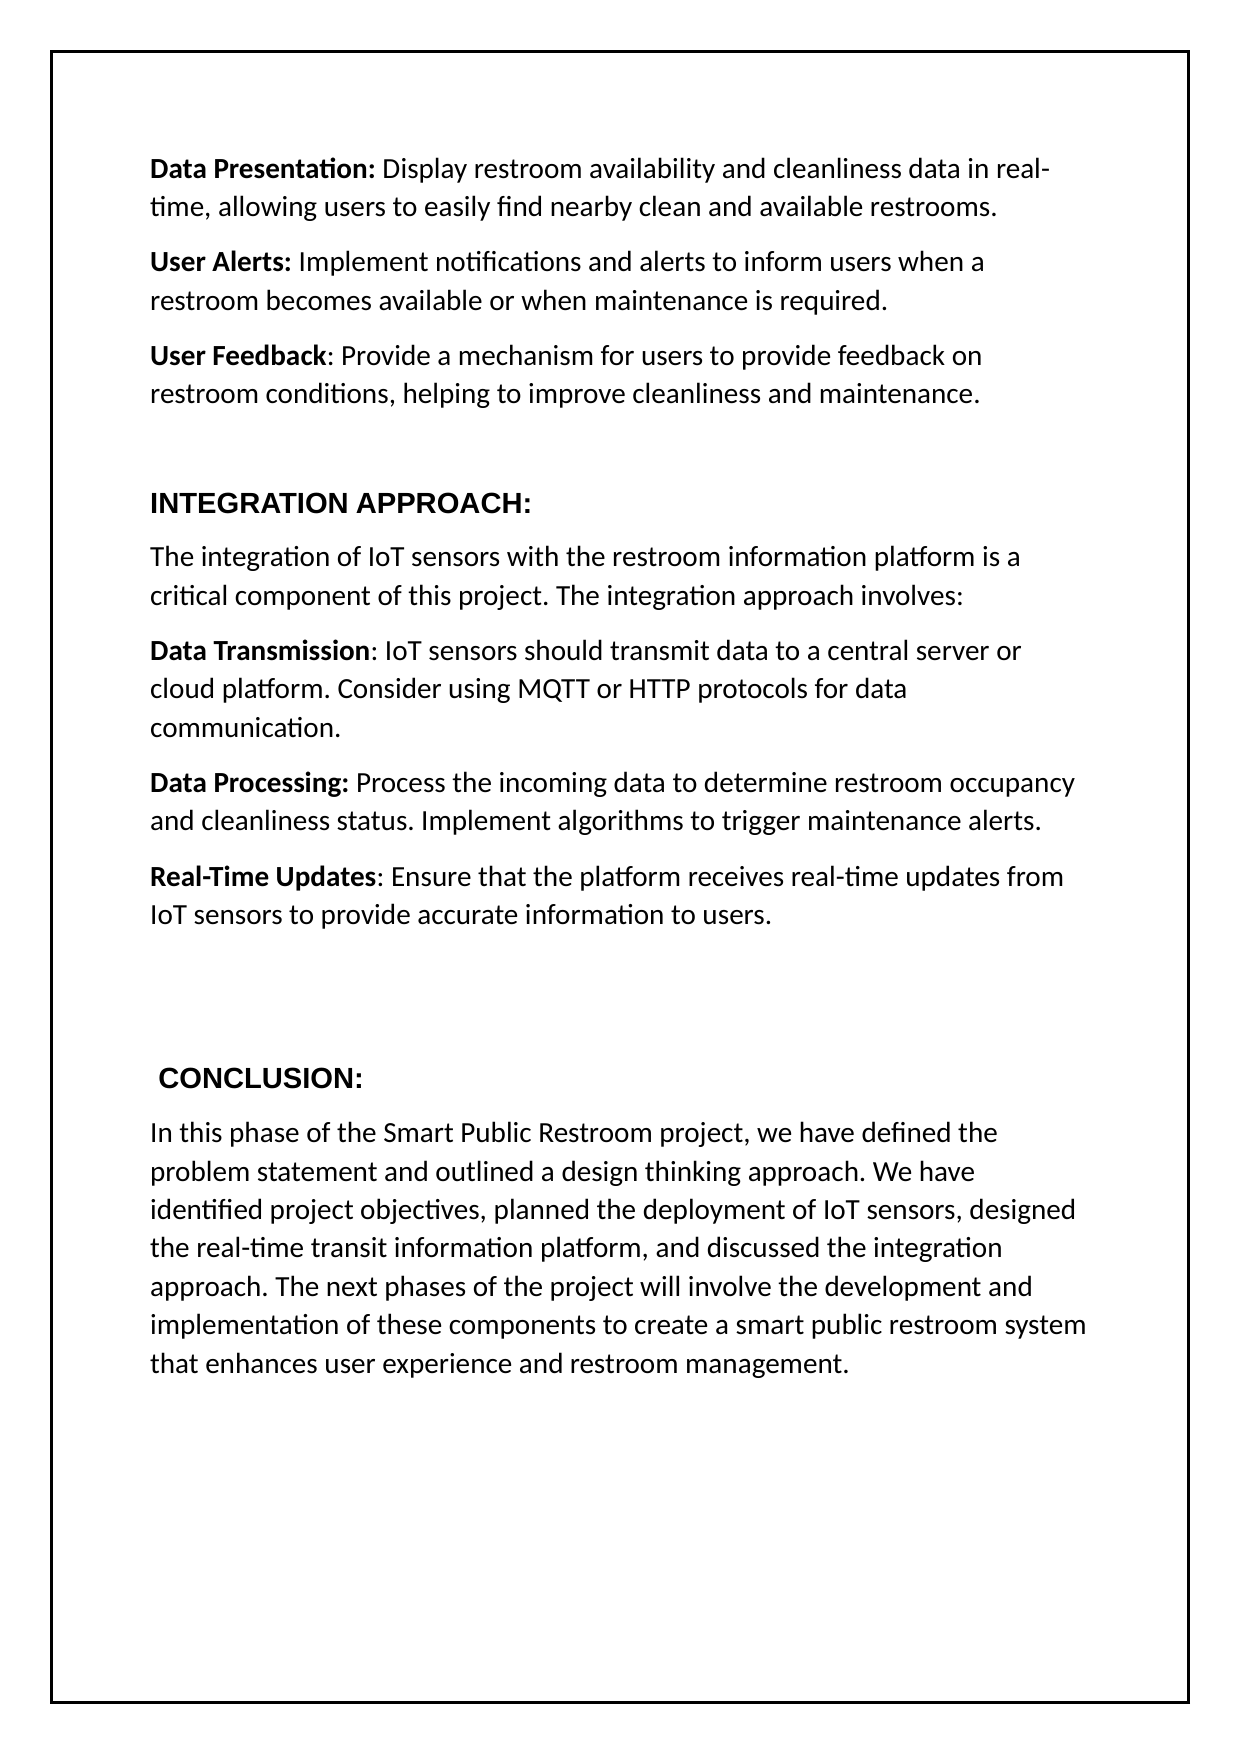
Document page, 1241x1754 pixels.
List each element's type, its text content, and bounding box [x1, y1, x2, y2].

text Data Transmission: IoT sensors should transmit data to a central server or cloud platform. Consider using MQTT or HTTP protocols for data communication. [150, 632, 1090, 744]
text User Alerts: Implement notifications and alerts to inform users when a restroom becomes available or when maintenance is required. [150, 243, 1090, 318]
text In this phase of the Smart Public Restroom project, we have defined the problem statement and outlined a design thinking approach. We have identified project objectives, planned the deployment of IoT sensors, designed the real-time transit information platform, and discussed the integration approach. The next phases of the project will involve the development and implementation of these components to create a smart public restroom system that enhances user experience and restroom management. [150, 1114, 1090, 1380]
text INTEGRATION APPROACH: [150, 486, 1090, 519]
text User Feedback: Provide a mechanism for users to provide feedback on restroom conditions, helping to improve cleanliness and maintenance. [150, 337, 1090, 411]
text The integration of IoT sensors with the restroom information platform is a critical component of this project. The integration approach involves: [150, 538, 1090, 613]
text Data Presentation: Display restroom availability and cleanliness data in real-time, allowing users to easily find nearby clean and available restrooms. [150, 150, 1090, 224]
text Real-Time Updates: Ensure that the platform receives real-time updates from IoT sensors to provide accurate information to users. [150, 858, 1090, 932]
text CONCLUSION: [150, 1061, 1090, 1095]
text Data Processing: Process the incoming data to determine restroom occupancy and cleanliness status. Implement algorithms to trigger maintenance alerts. [150, 764, 1090, 838]
